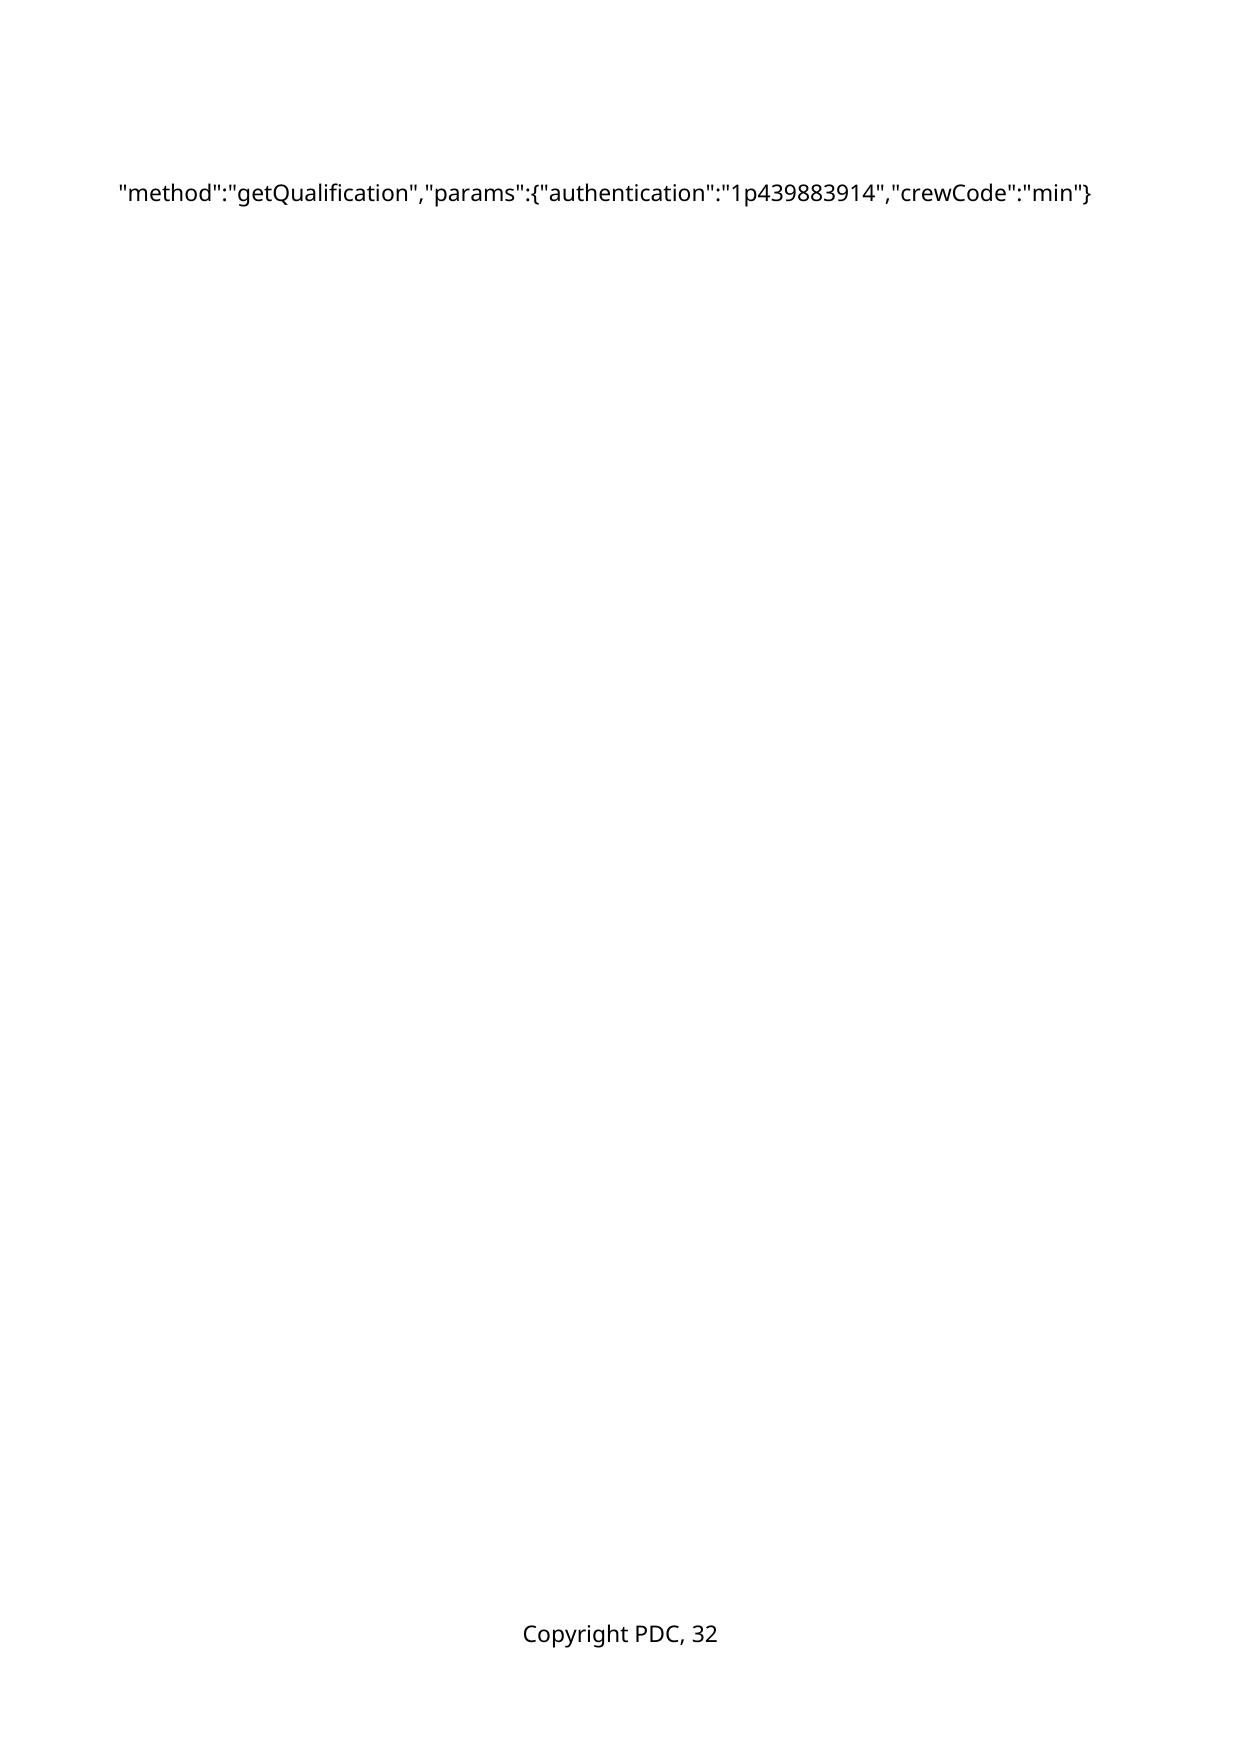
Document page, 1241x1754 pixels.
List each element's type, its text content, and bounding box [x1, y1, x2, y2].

text "method":"getQualification","params":{"authentication":"1p439883914","crewCode":"min"} [118, 177, 1122, 208]
